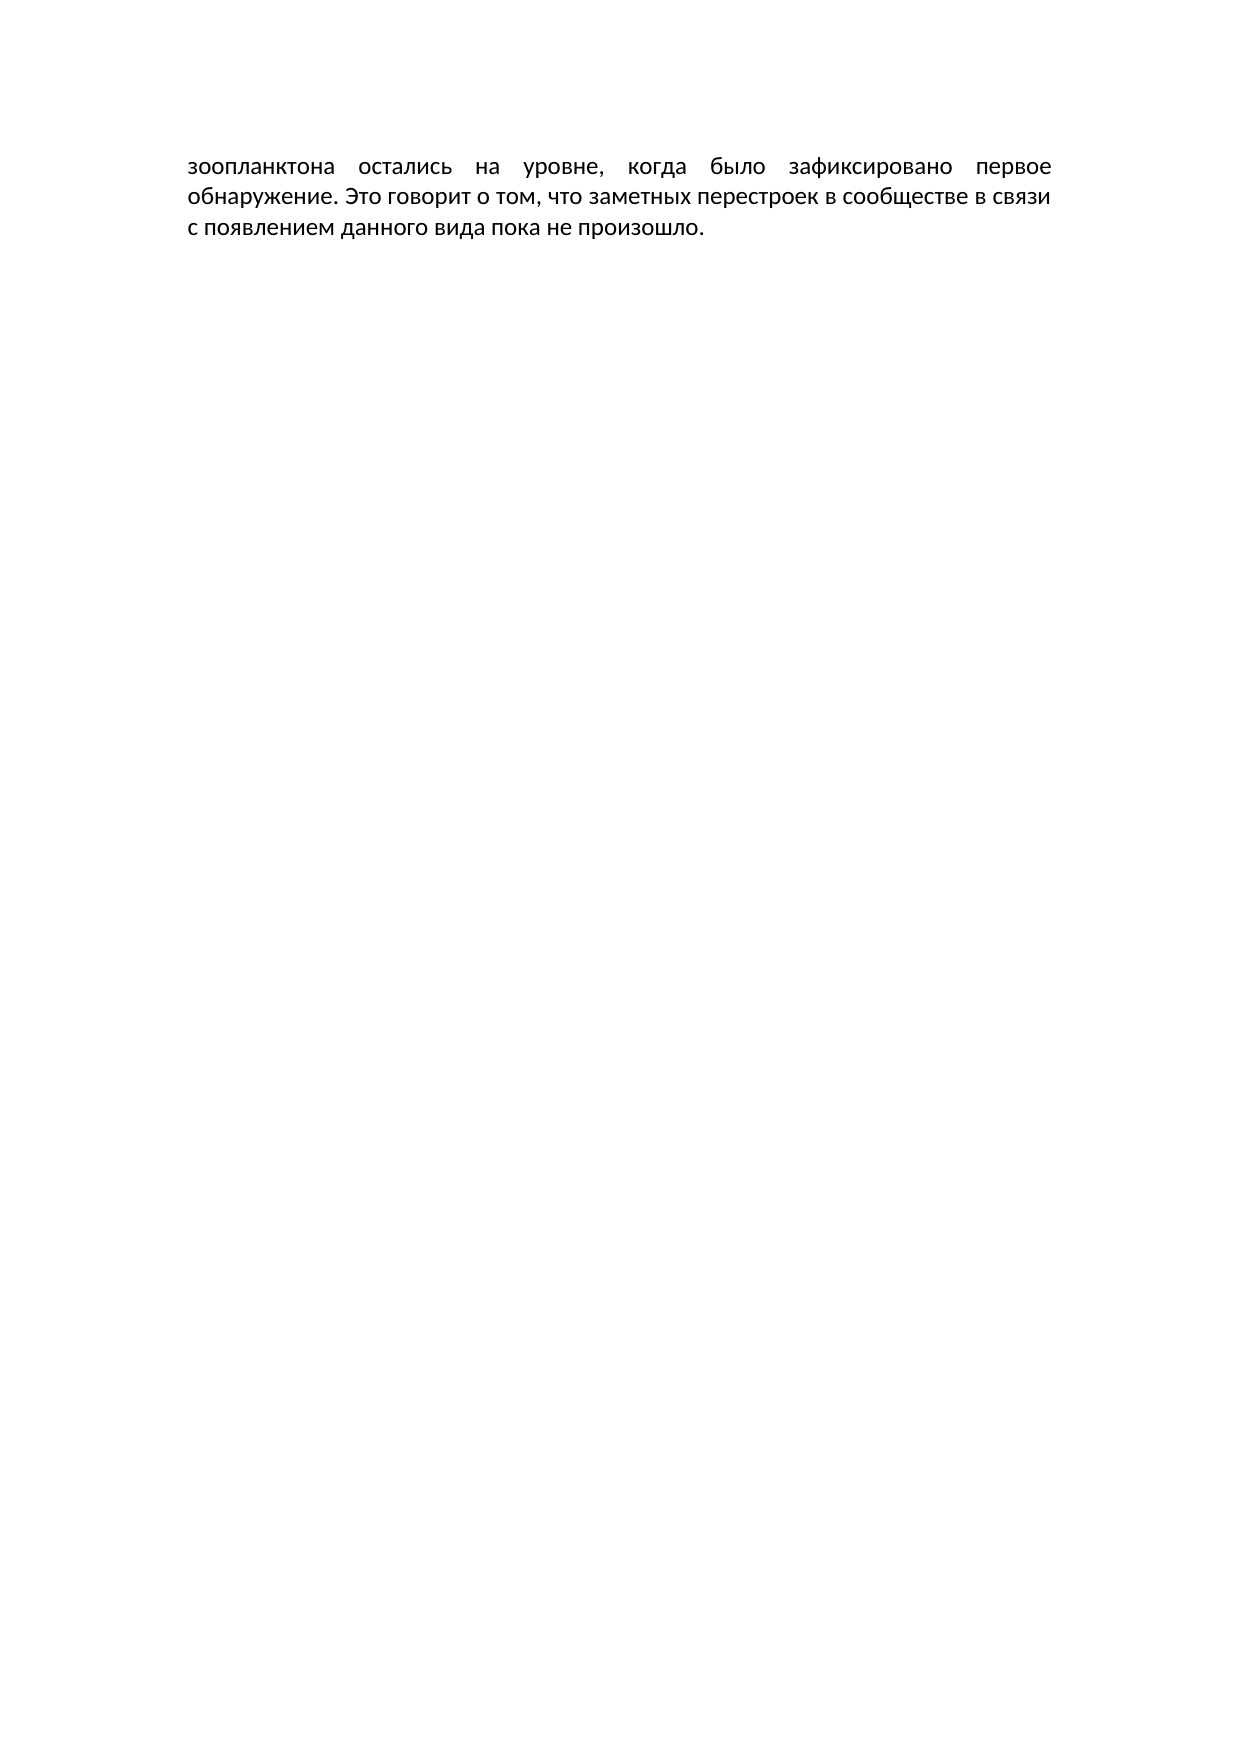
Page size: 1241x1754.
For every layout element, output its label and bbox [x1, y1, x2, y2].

text [187, 150, 1053, 242]
